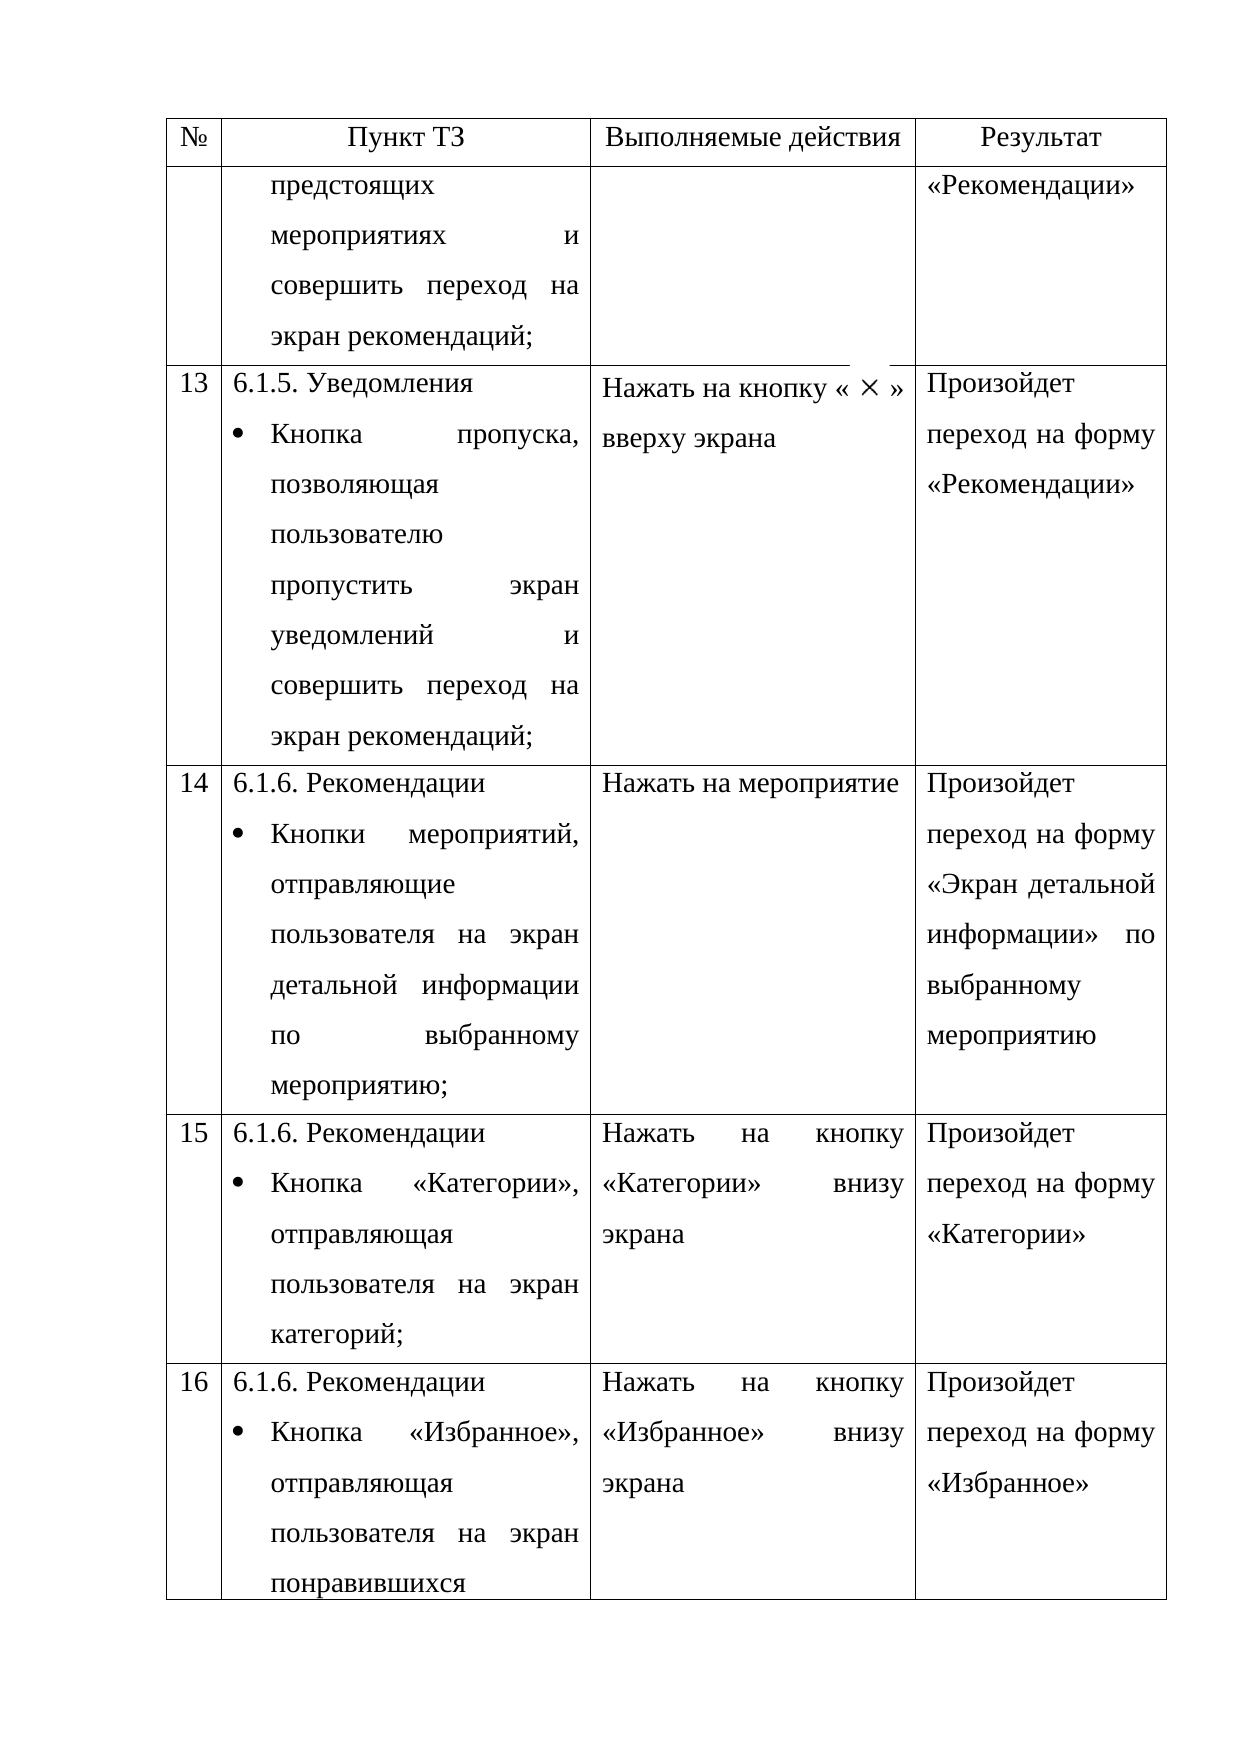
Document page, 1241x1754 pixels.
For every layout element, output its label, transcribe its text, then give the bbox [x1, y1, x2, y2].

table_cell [916, 167, 1166, 364]
table_cell Нажать на кнопку «Категории» внизу экрана [591, 1115, 915, 1363]
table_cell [222, 167, 590, 364]
table_header Выполняемые действия [591, 119, 915, 166]
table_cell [222, 1364, 590, 1599]
table_cell 6.1.6. Рекомендации Кнопки мероприятий, отправляющие пользователя на экран детальной информации по выбранному мероприятию; [222, 766, 590, 1114]
table_header Результат [916, 119, 1166, 166]
table_cell 6.1.6. Рекомендации Кнопка «Категории», отправляющая пользователя на экран категорий; [222, 1115, 590, 1363]
table_cell Произойдет переход на форму «Экран детальной информации» по выбранному мероприятию [916, 766, 1166, 1114]
table_cell Произойдет переход на форму «Категории» [916, 1115, 1166, 1363]
table_cell Нажать на кнопку «» вверху экрана [591, 366, 915, 764]
table_cell 13 [167, 366, 221, 764]
table_cell 16 [167, 1364, 221, 1599]
table_header Пункт ТЗ [222, 119, 590, 166]
table_cell Произойдет переход на форму «Рекомендации» [916, 366, 1166, 764]
table_cell 6.1.5. Уведомления Кнопка пропуска, позволяющая пользователю пропустить экран уведомлений и совершить переход на экран рекомендаций; [222, 366, 590, 764]
table_cell Произойдет переход на форму «Избранное» [916, 1364, 1166, 1599]
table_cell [591, 167, 915, 364]
table_header № [167, 119, 221, 166]
table_cell 15 [167, 1115, 221, 1363]
table_cell 14 [167, 766, 221, 1114]
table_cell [591, 1364, 915, 1599]
table_cell Нажать на мероприятие [591, 766, 915, 1114]
table_cell 12 [167, 167, 221, 364]
picture [849, 365, 890, 397]
